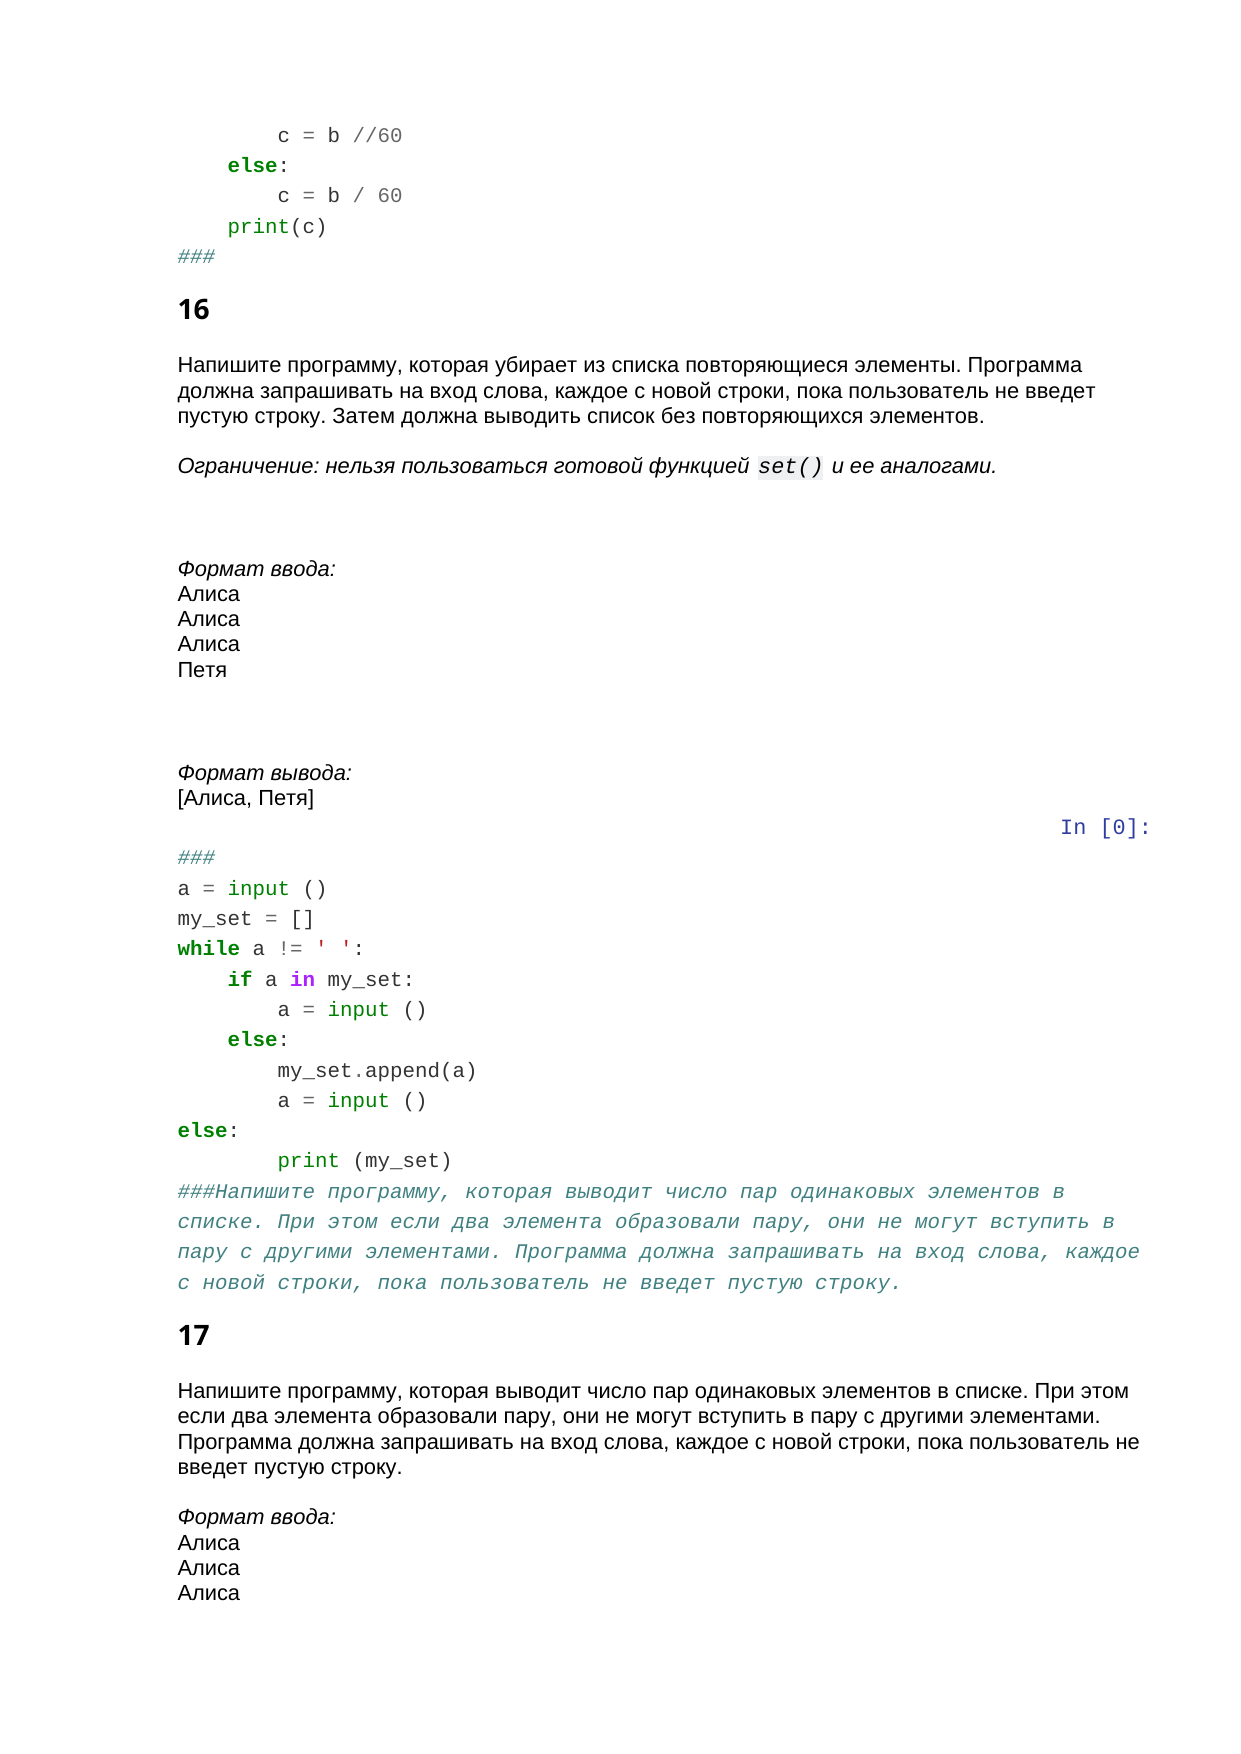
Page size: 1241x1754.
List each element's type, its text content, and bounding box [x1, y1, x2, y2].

text 16 [177, 289, 1152, 327]
text else: [177, 1023, 1152, 1053]
text a = input () [177, 992, 1152, 1023]
text else: [177, 1113, 1152, 1144]
text ###Напишите программу, которая выводит число пар одинаковых элементов в списке. При этом если два элемента образовали пару, они не могут вступить в пару с другими элементами. Программа должна запрашивать на вход слова, каждое с новой строки, пока пользователь не введет пустую строку. [177, 1174, 1152, 1295]
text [177, 1378, 1152, 1605]
text my_set = [] [177, 901, 1152, 932]
text ### [177, 239, 1152, 270]
text Напишите программу, которая убирает из списка повторяющиеся элементы. Программа должна запрашивать на вход слова, каждое с новой строки, пока пользователь не введет пустую строку. Затем должна выводить список без повторяющихся элементов. Ограничение: нельзя пользоваться готовой функцией set() и ее аналогами. [177, 352, 1152, 480]
text Формат ввода: Алиса Алиса Алиса Петя [177, 505, 1152, 735]
text if a in my_set: [177, 962, 1152, 992]
text ### [177, 841, 1152, 871]
text 17 [177, 1315, 1152, 1353]
text print(c) [177, 209, 1152, 239]
text a = input () [177, 1083, 1152, 1113]
text a = input () [177, 871, 1152, 901]
text else: [177, 148, 1152, 179]
text Формат вывода: [Алиса, Петя] [177, 760, 1152, 810]
text c = b / 60 [177, 179, 1152, 209]
text c = b //60 [177, 118, 1152, 148]
text In [0]: [177, 810, 1152, 841]
text print (my_set) [177, 1144, 1152, 1174]
text while a != ' ': [177, 932, 1152, 962]
text my_set.append(a) [177, 1053, 1152, 1083]
